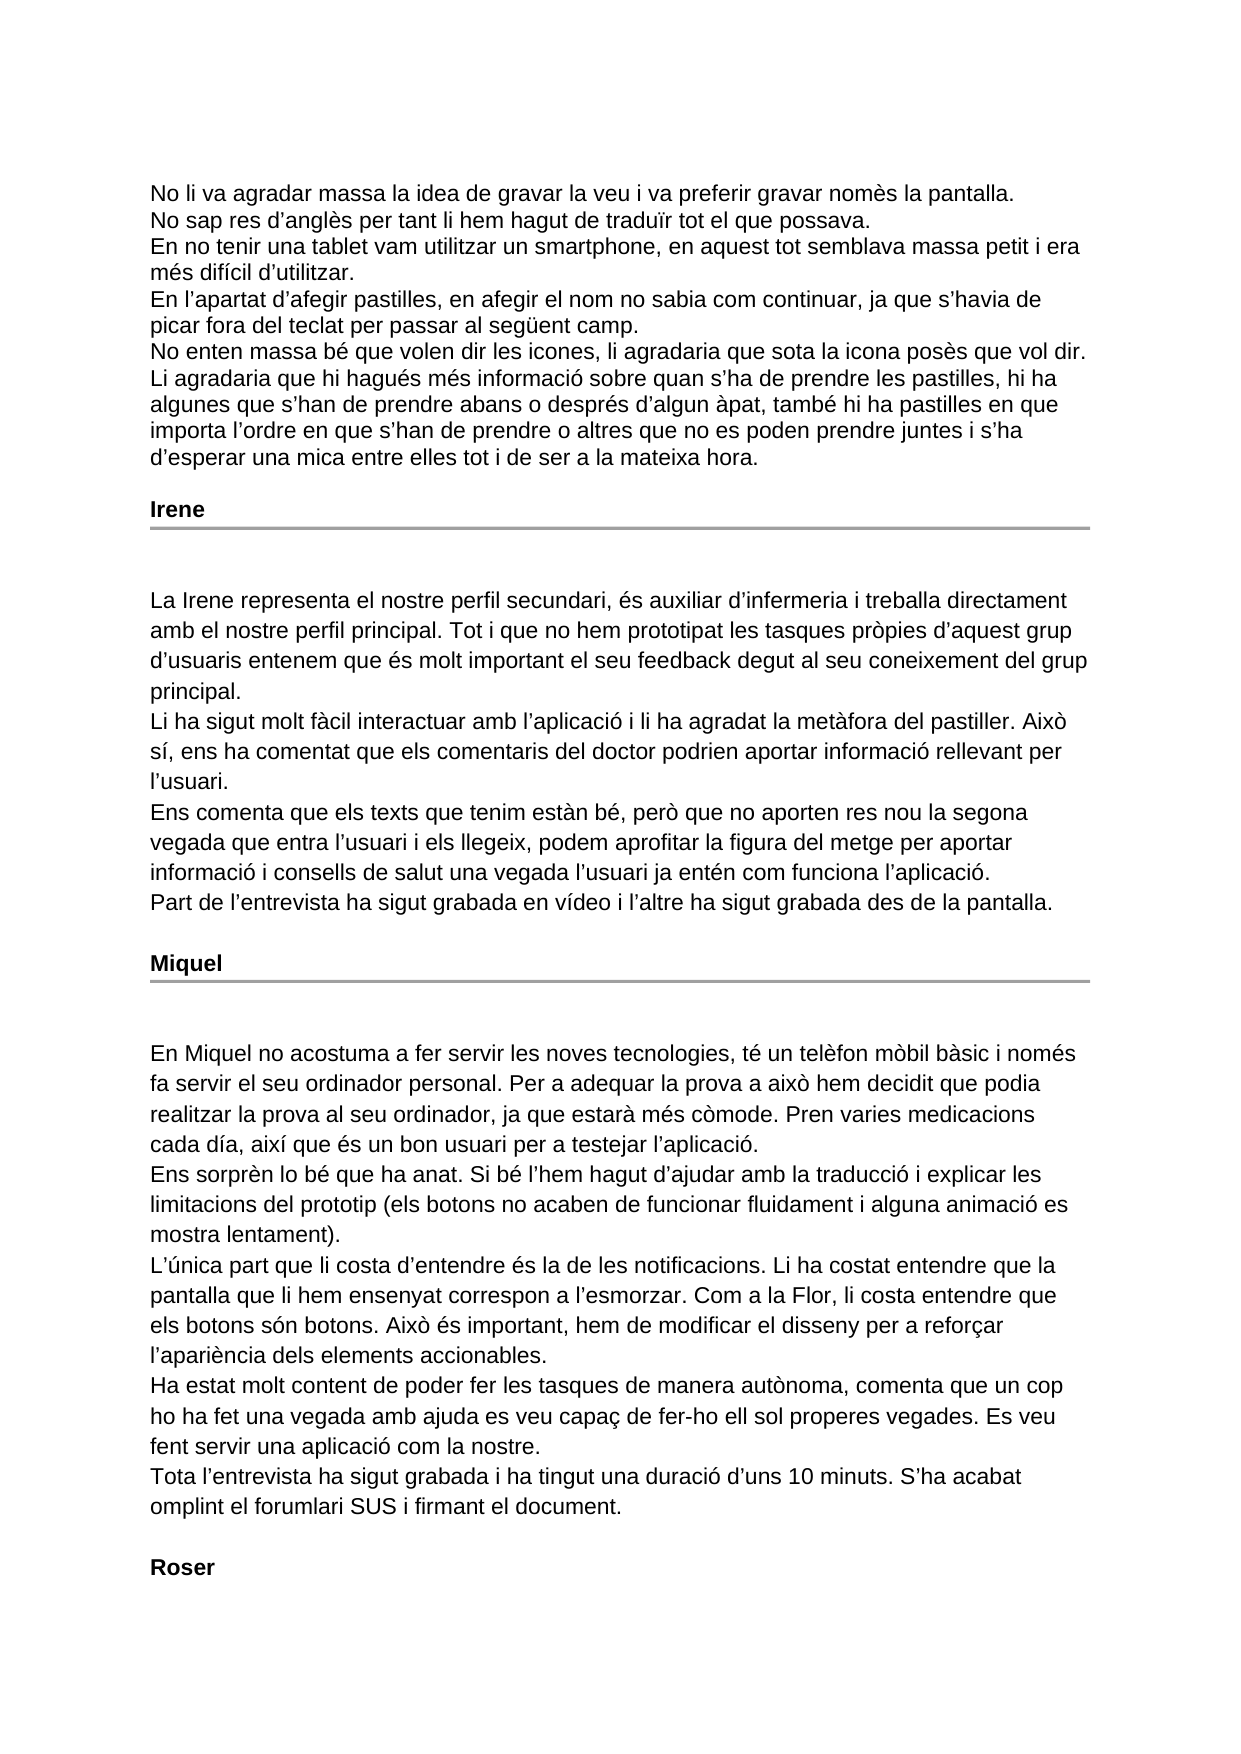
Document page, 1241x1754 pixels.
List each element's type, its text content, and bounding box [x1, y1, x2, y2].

text Irene [150, 496, 1090, 523]
text Ens sorprèn lo bé que ha anat. Si bé l’hem hagut d’ajudar amb la traducció i explicar les limitacions del prototip (els botons no acaben de funcionar fluidament i alguna animació es mostra lentament). [150, 1161, 1090, 1248]
text Ha estat molt content de poder fer les tasques de manera autònoma, comenta que un cop ho ha fet una vegada amb ajuda es veu capaç de fer-ho ell sol properes vegades. Es veu fent servir una aplicació com la nostre. [150, 1372, 1090, 1459]
text Roser [150, 1554, 1090, 1580]
text En Miquel no acostuma a fer servir les noves tecnologies, té un telèfon mòbil bàsic i només fa servir el seu ordinador personal. Per a adequar la prova a això hem decidit que podia realitzar la prova al seu ordinador, ja que estarà més còmode. Pren varies medicacions cada día, així que és un bon usuari per a testejar l’aplicació. [150, 1040, 1090, 1157]
text No sap res d’anglès per tant li hem hagut de traduïr tot el que possava. [150, 207, 1090, 233]
text Ens comenta que els texts que tenim estàn bé, però que no aporten res nou la segona vegada que entra l’usuari i els llegeix, podem aprofitar la figura del metge per aportar informació i consells de salut una vegada l’usuari ja entén com funciona l’aplicació. [150, 798, 1090, 885]
text Part de l’entrevista ha sigut grabada en vídeo i l’altre ha sigut grabada des de la pantalla. [150, 889, 1090, 916]
text En l’apartat d’afegir pastilles, en afegir el nom no sabia com continuar, ja que s’havia de picar fora del teclat per passar al següent camp. [150, 286, 1090, 338]
text Tota l’entrevista ha sigut grabada i ha tingut una duració d’uns 10 minuts. S’ha acabat omplint el forumlari SUS i firmant el document. [150, 1463, 1090, 1520]
text En no tenir una tablet vam utilitzar un smartphone, en aquest tot semblava massa petit i era més difícil d’utilitzar. [150, 233, 1090, 286]
text La Irene representa el nostre perfil secundari, és auxiliar d’infermeria i treballa directament amb el nostre perfil principal. Tot i que no hem prototipat les tasques pròpies d’aquest grup d’usuaris entenem que és molt important el seu feedback degut al seu coneixement del grup principal. [150, 587, 1090, 704]
text No li va agradar massa la idea de gravar la veu i va preferir gravar nomès la pantalla. [150, 180, 1090, 207]
text Li agradaria que hi hagués més informació sobre quan s’ha de prendre les pastilles, hi ha algunes que s’han de prendre abans o després d’algun àpat, també hi ha pastilles en que importa l’ordre en que s’han de prendre o altres que no es poden prendre juntes i s’ha d’esperar una mica entre elles tot i de ser a la mateixa hora. [150, 365, 1090, 470]
text No enten massa bé que volen dir les icones, li agradaria que sota la icona posès que vol dir. [150, 338, 1090, 365]
text Li ha sigut molt fàcil interactuar amb l’aplicació i li ha agradat la metàfora del pastiller. Això sí, ens ha comentat que els comentaris del doctor podrien aportar informació rellevant per l’usuari. [150, 708, 1090, 795]
text L’única part que li costa d’entendre és la de les notificacions. Li ha costat entendre que la pantalla que li hem ensenyat correspon a l’esmorzar. Com a la Flor, li costa entendre que els botons són botons. Això és important, hem de modificar el disseny per a reforçar l’apariència dels elements accionables. [150, 1252, 1090, 1369]
text Miquel [150, 949, 1090, 976]
